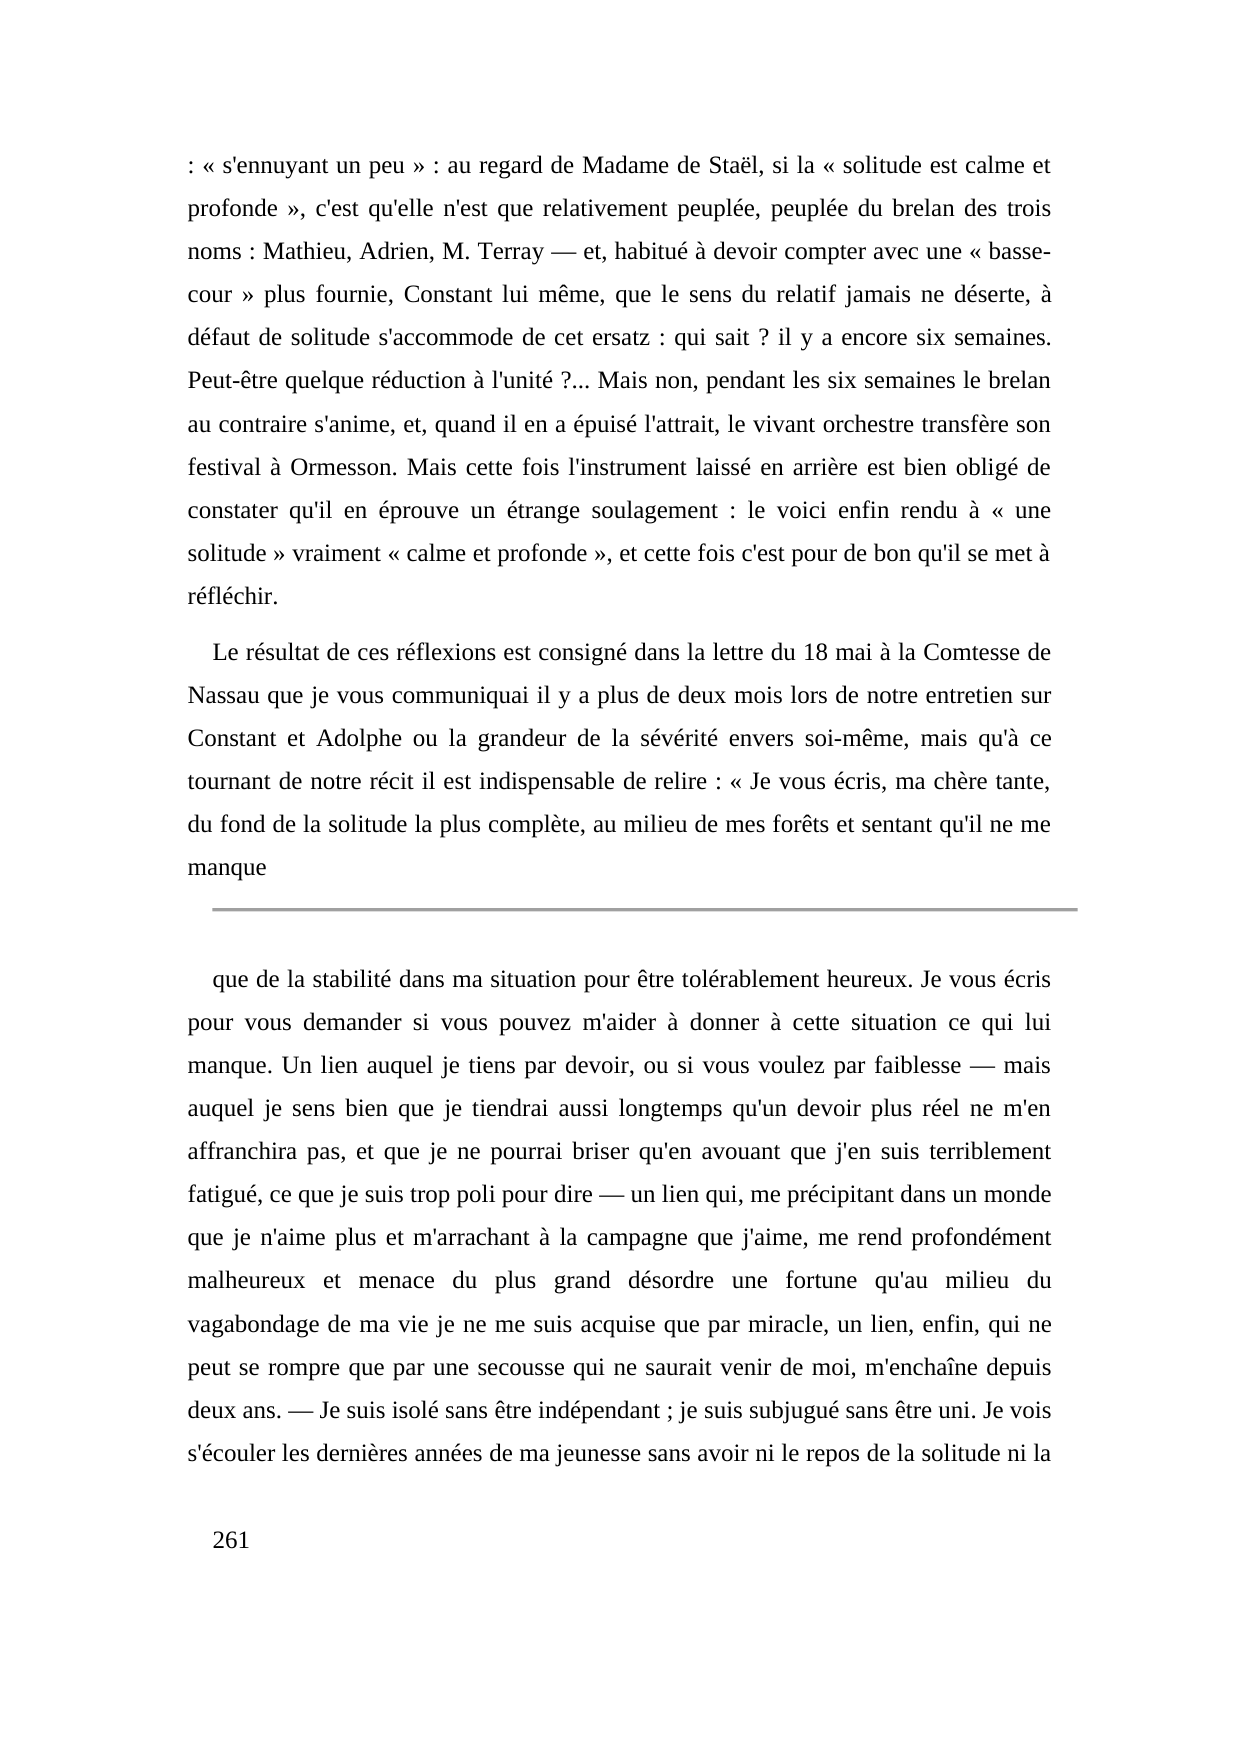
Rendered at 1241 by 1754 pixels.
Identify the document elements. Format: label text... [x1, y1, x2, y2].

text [187, 964, 1053, 1467]
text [187, 150, 1053, 610]
text Le résultat de ces réflexions est consigné dans la lettre du 18 mai à la Comtesse de Nassau que je vous communiquai il y a plus de deux mois lors de notre entretien sur Constant et Adolphe ou la grandeur de la sévérité envers soi-même, mais qu'à ce tournant de notre récit il est indispensable de relire : « Je vous écris, ma chère tante, du fond de la solitude la plus complète, au milieu de mes forêts et sentant qu'il ne me manque [187, 637, 1053, 881]
